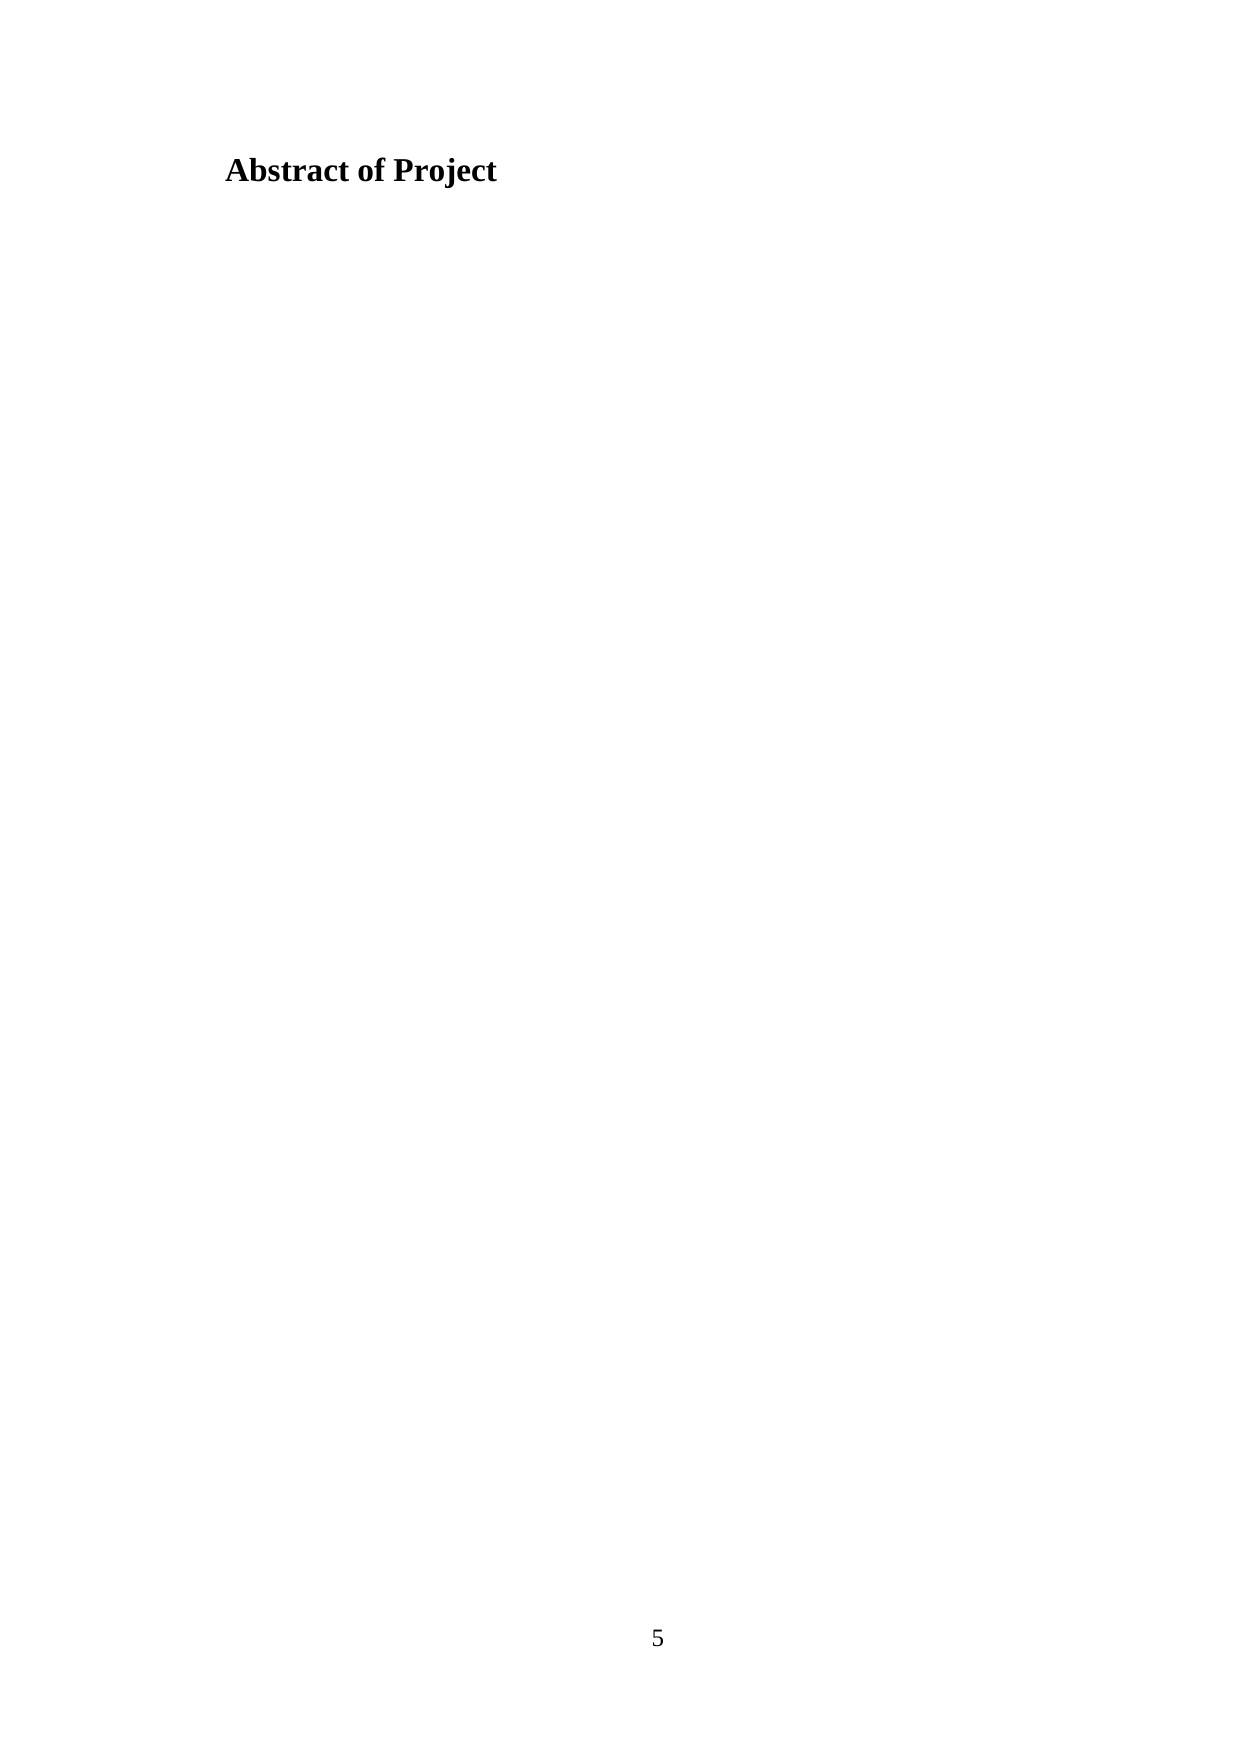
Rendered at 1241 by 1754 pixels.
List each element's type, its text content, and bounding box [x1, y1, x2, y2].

text Abstract of Project [225, 150, 1090, 188]
